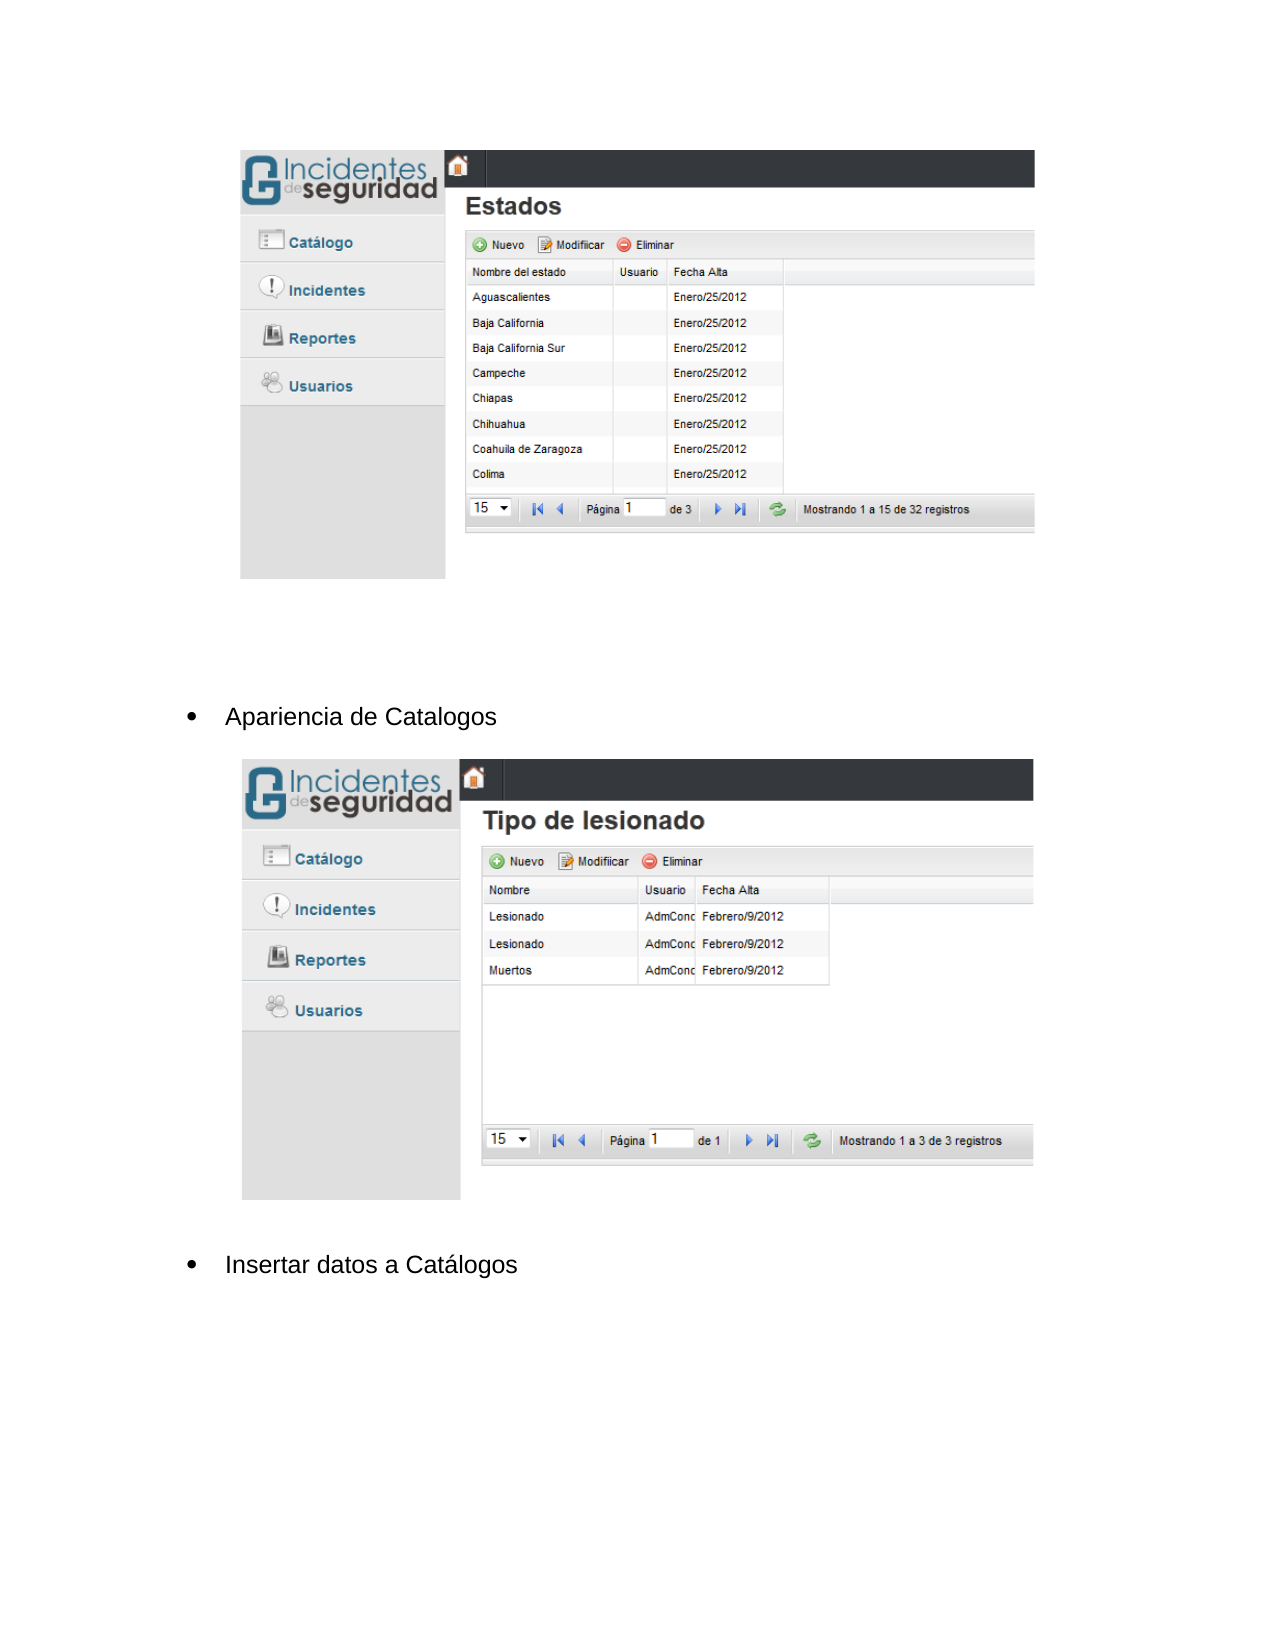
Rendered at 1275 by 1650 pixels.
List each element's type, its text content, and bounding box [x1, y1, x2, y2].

picture [240, 150, 1035, 579]
picture [241, 759, 1034, 1200]
list Insertar datos a Catálogos [187, 1250, 1125, 1279]
list Apariencia de Catalogos [187, 702, 1125, 731]
